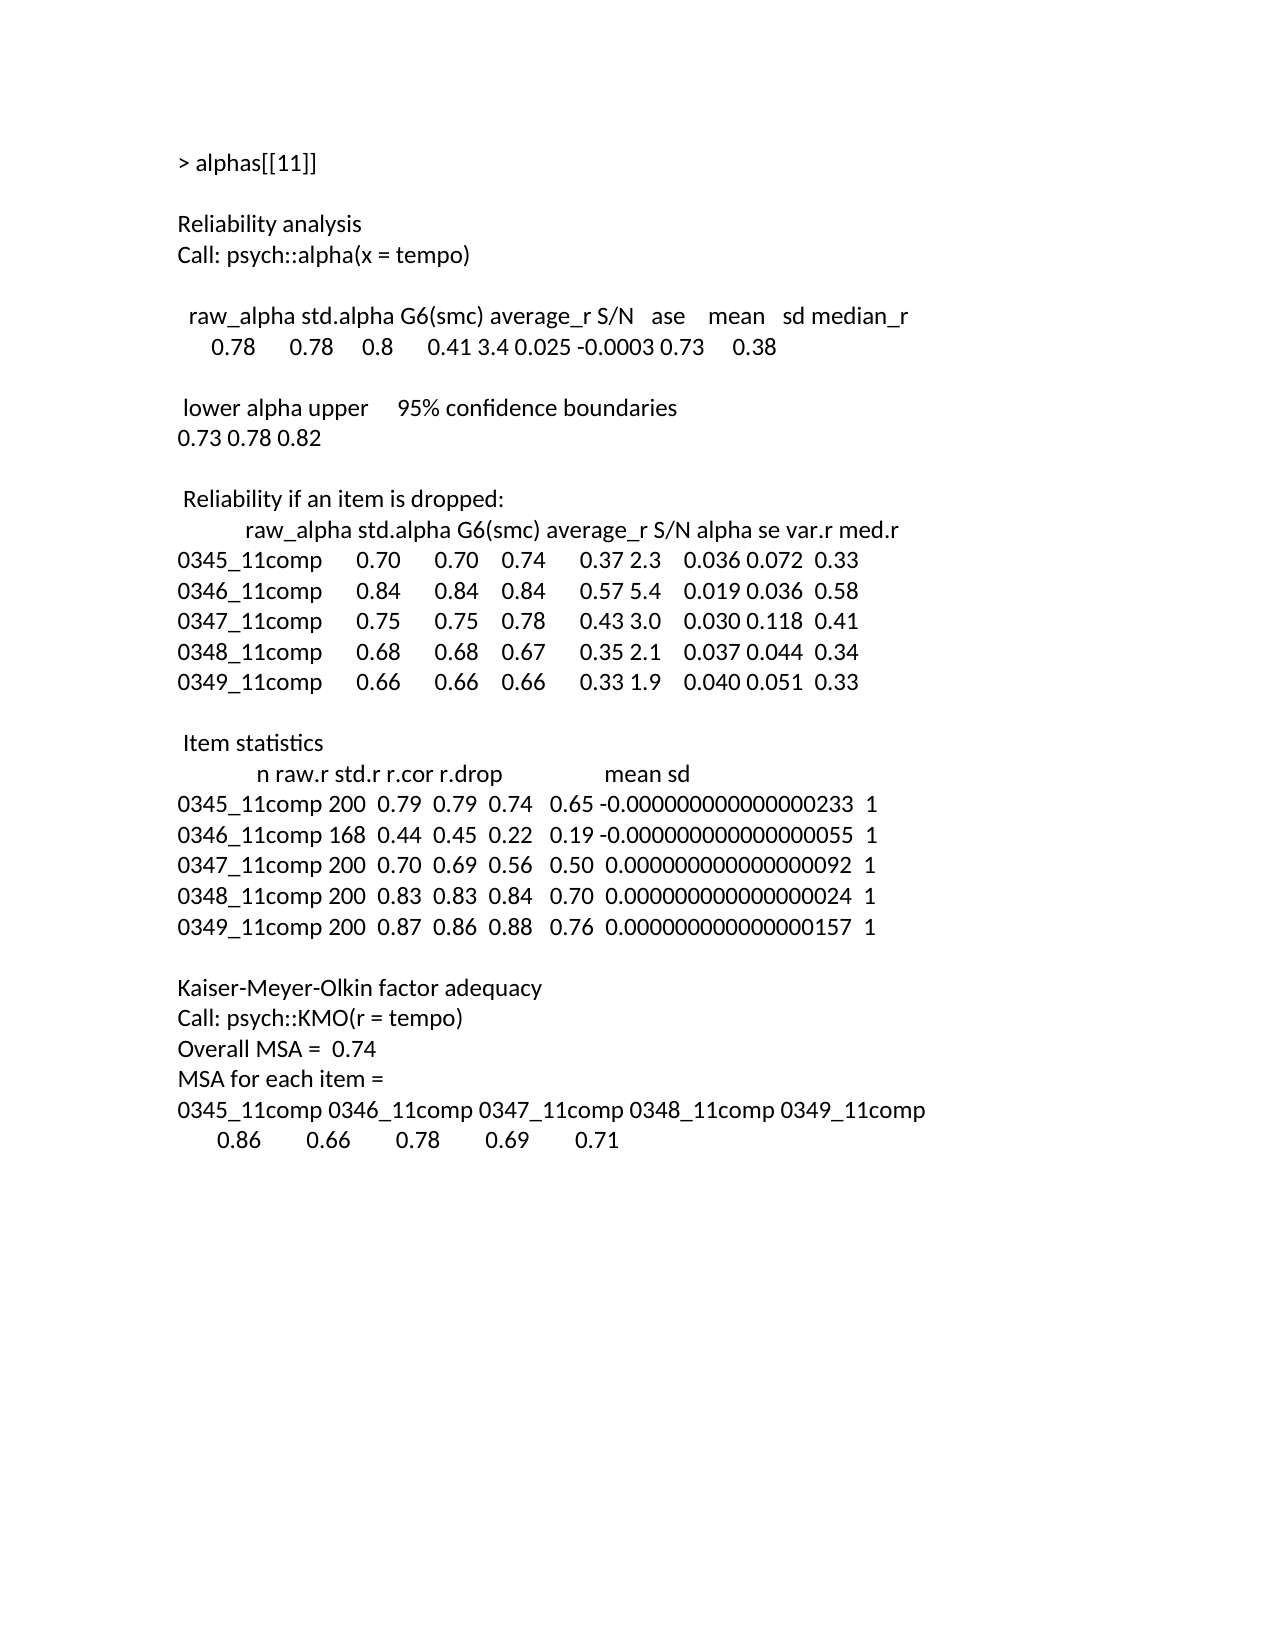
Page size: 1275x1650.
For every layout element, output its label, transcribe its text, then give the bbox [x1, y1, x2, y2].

text > alphas[[11]] [177, 148, 1098, 178]
text 0345_11comp 200 0.79 0.79 0.74 0.65 -0.000000000000000233 1 [177, 788, 1098, 819]
text 0348_11comp 0.68 0.68 0.67 0.35 2.1 0.037 0.044 0.34 [177, 636, 1098, 666]
text Reliability analysis [177, 209, 1098, 239]
text 0346_11comp 168 0.44 0.45 0.22 0.19 -0.000000000000000055 1 [177, 819, 1098, 849]
text 0349_11comp 0.66 0.66 0.66 0.33 1.9 0.040 0.051 0.33 [177, 666, 1098, 697]
text 0345_11comp 0346_11comp 0347_11comp 0348_11comp 0349_11comp [177, 1094, 1098, 1124]
text 0346_11comp 0.84 0.84 0.84 0.57 5.4 0.019 0.036 0.58 [177, 575, 1098, 605]
text 0.73 0.78 0.82 [177, 422, 1098, 453]
text n raw.r std.r r.cor r.drop mean sd [177, 758, 1098, 788]
text raw_alpha std.alpha G6(smc) average_r S/N ase mean sd median_r [177, 300, 1098, 331]
text 0348_11comp 200 0.83 0.83 0.84 0.70 0.000000000000000024 1 [177, 880, 1098, 911]
text lower alpha upper 95% confidence boundaries [177, 392, 1098, 422]
text 0347_11comp 0.75 0.75 0.78 0.43 3.0 0.030 0.118 0.41 [177, 605, 1098, 636]
text 0.86 0.66 0.78 0.69 0.71 [177, 1124, 1098, 1155]
text Call: psych::KMO(r = tempo) [177, 1002, 1098, 1033]
text 0.78 0.78 0.8 0.41 3.4 0.025 -0.0003 0.73 0.38 [177, 331, 1098, 361]
text 0349_11comp 200 0.87 0.86 0.88 0.76 0.000000000000000157 1 [177, 911, 1098, 941]
text Reliability if an item is dropped: [177, 483, 1098, 514]
text Item statistics [177, 727, 1098, 758]
text Call: psych::alpha(x = tempo) [177, 239, 1098, 270]
text Kaiser-Meyer-Olkin factor adequacy [177, 972, 1098, 1002]
text Overall MSA = 0.74 [177, 1033, 1098, 1063]
text 0347_11comp 200 0.70 0.69 0.56 0.50 0.000000000000000092 1 [177, 849, 1098, 880]
text 0345_11comp 0.70 0.70 0.74 0.37 2.3 0.036 0.072 0.33 [177, 544, 1098, 575]
text MSA for each item = [177, 1063, 1098, 1094]
text raw_alpha std.alpha G6(smc) average_r S/N alpha se var.r med.r [177, 514, 1098, 544]
